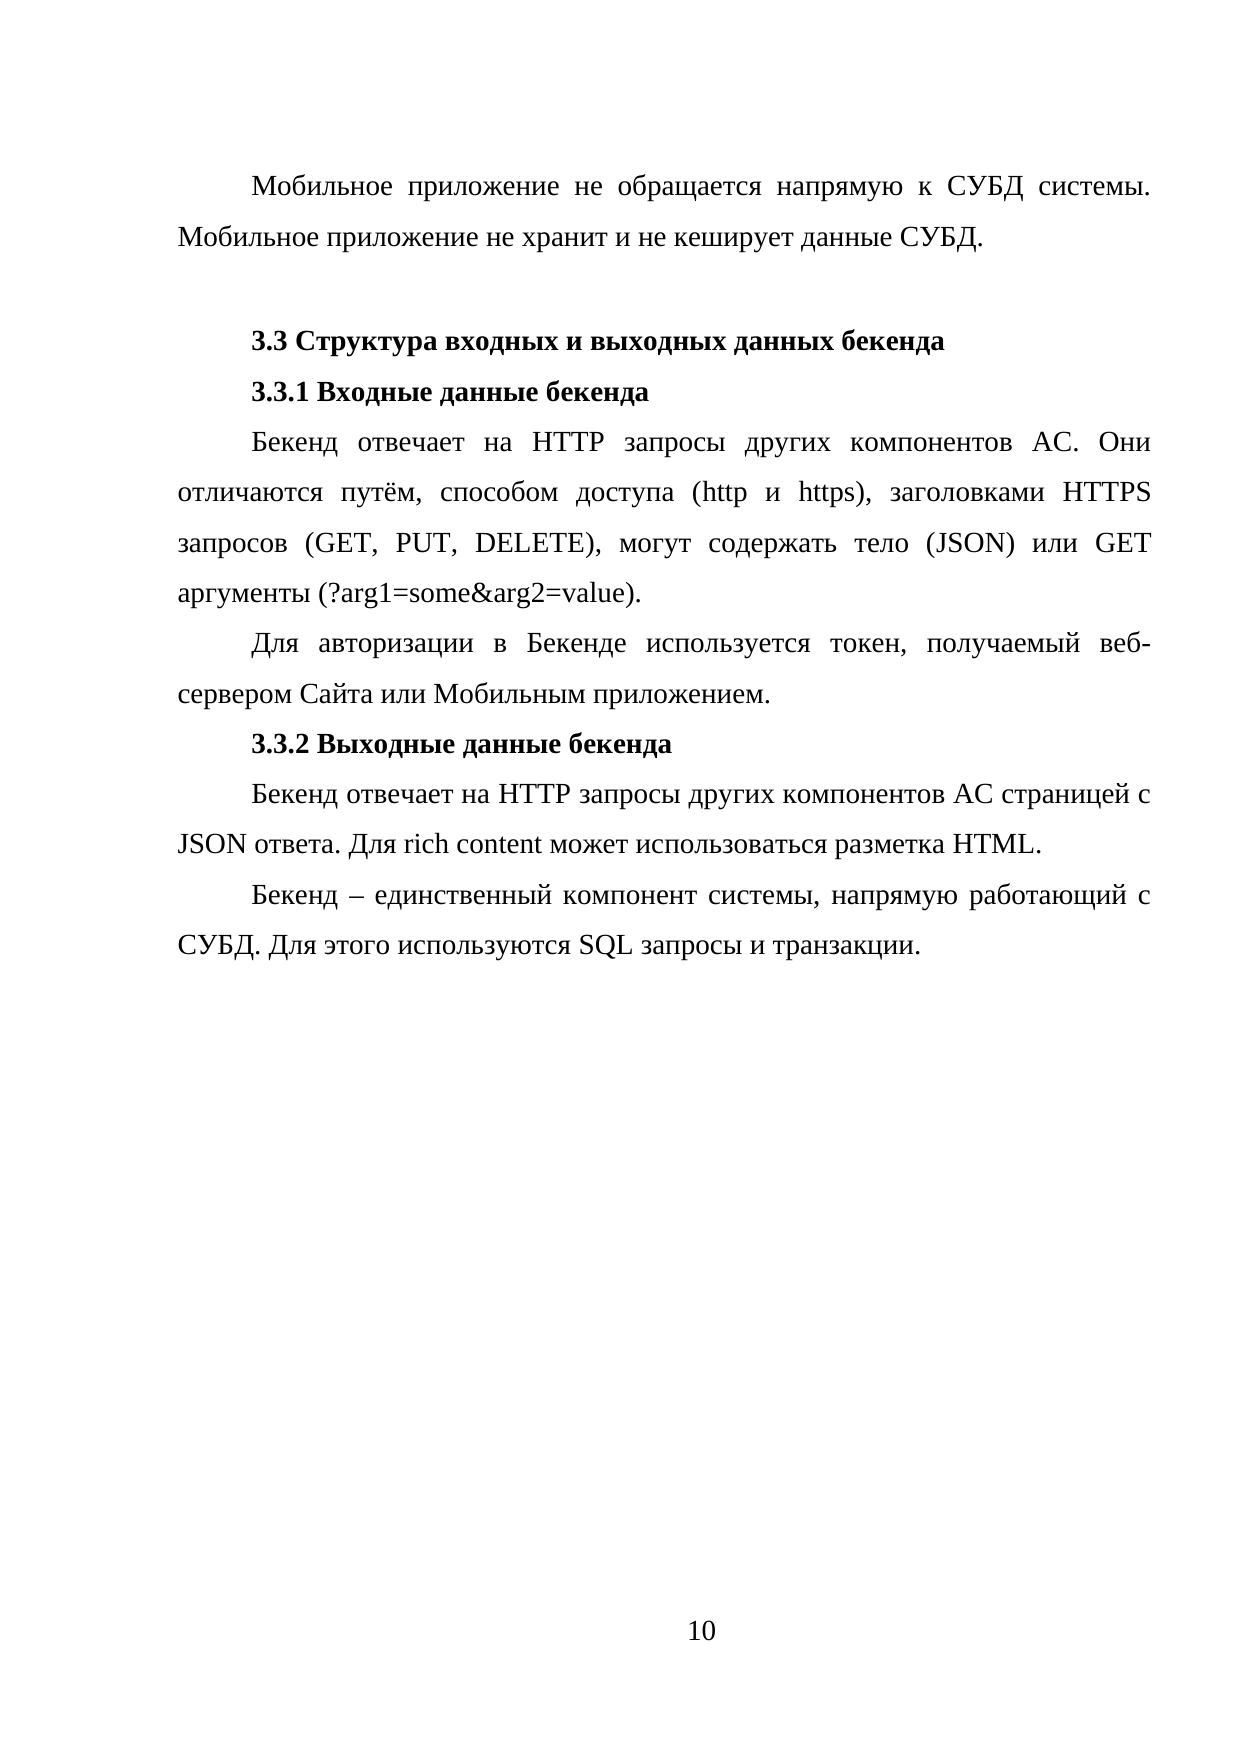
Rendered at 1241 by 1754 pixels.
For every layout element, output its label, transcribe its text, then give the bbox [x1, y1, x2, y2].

text 3.3.1 Входные данные бекенда [177, 374, 1152, 407]
subtitle 3.3 Структура входных и выходных данных бекенда [177, 323, 1152, 357]
text Бекенд – единственный компонент системы, напрямую работающий с СУБД. Для этого используются SQL запросы и транзакции. [177, 877, 1152, 961]
text 3.3.2 Выходные данные бекенда [177, 726, 1152, 759]
text Для авторизации в Бекенде используется токен, получаемый веб-сервером Сайта или Мобильным приложением. [177, 625, 1152, 709]
text Бекенд отвечает на HTTP запросы других компонентов АС. Они отличаются путём, способом доступа (http и https), заголовками HTTPS запросов (GET, PUT, DELETE), могут содержать тело (JSON) или GET аргументы (?arg1=some&arg2=value). [177, 424, 1152, 609]
text Мобильное приложение не обращается напрямую к СУБД системы. Мобильное приложение не хранит и не кеширует данные СУБД. [177, 168, 1152, 252]
text Бекенд отвечает на HTTP запросы других компонентов АС страницей с JSON ответа. Для rich content может использоваться разметка HTML. [177, 776, 1152, 860]
